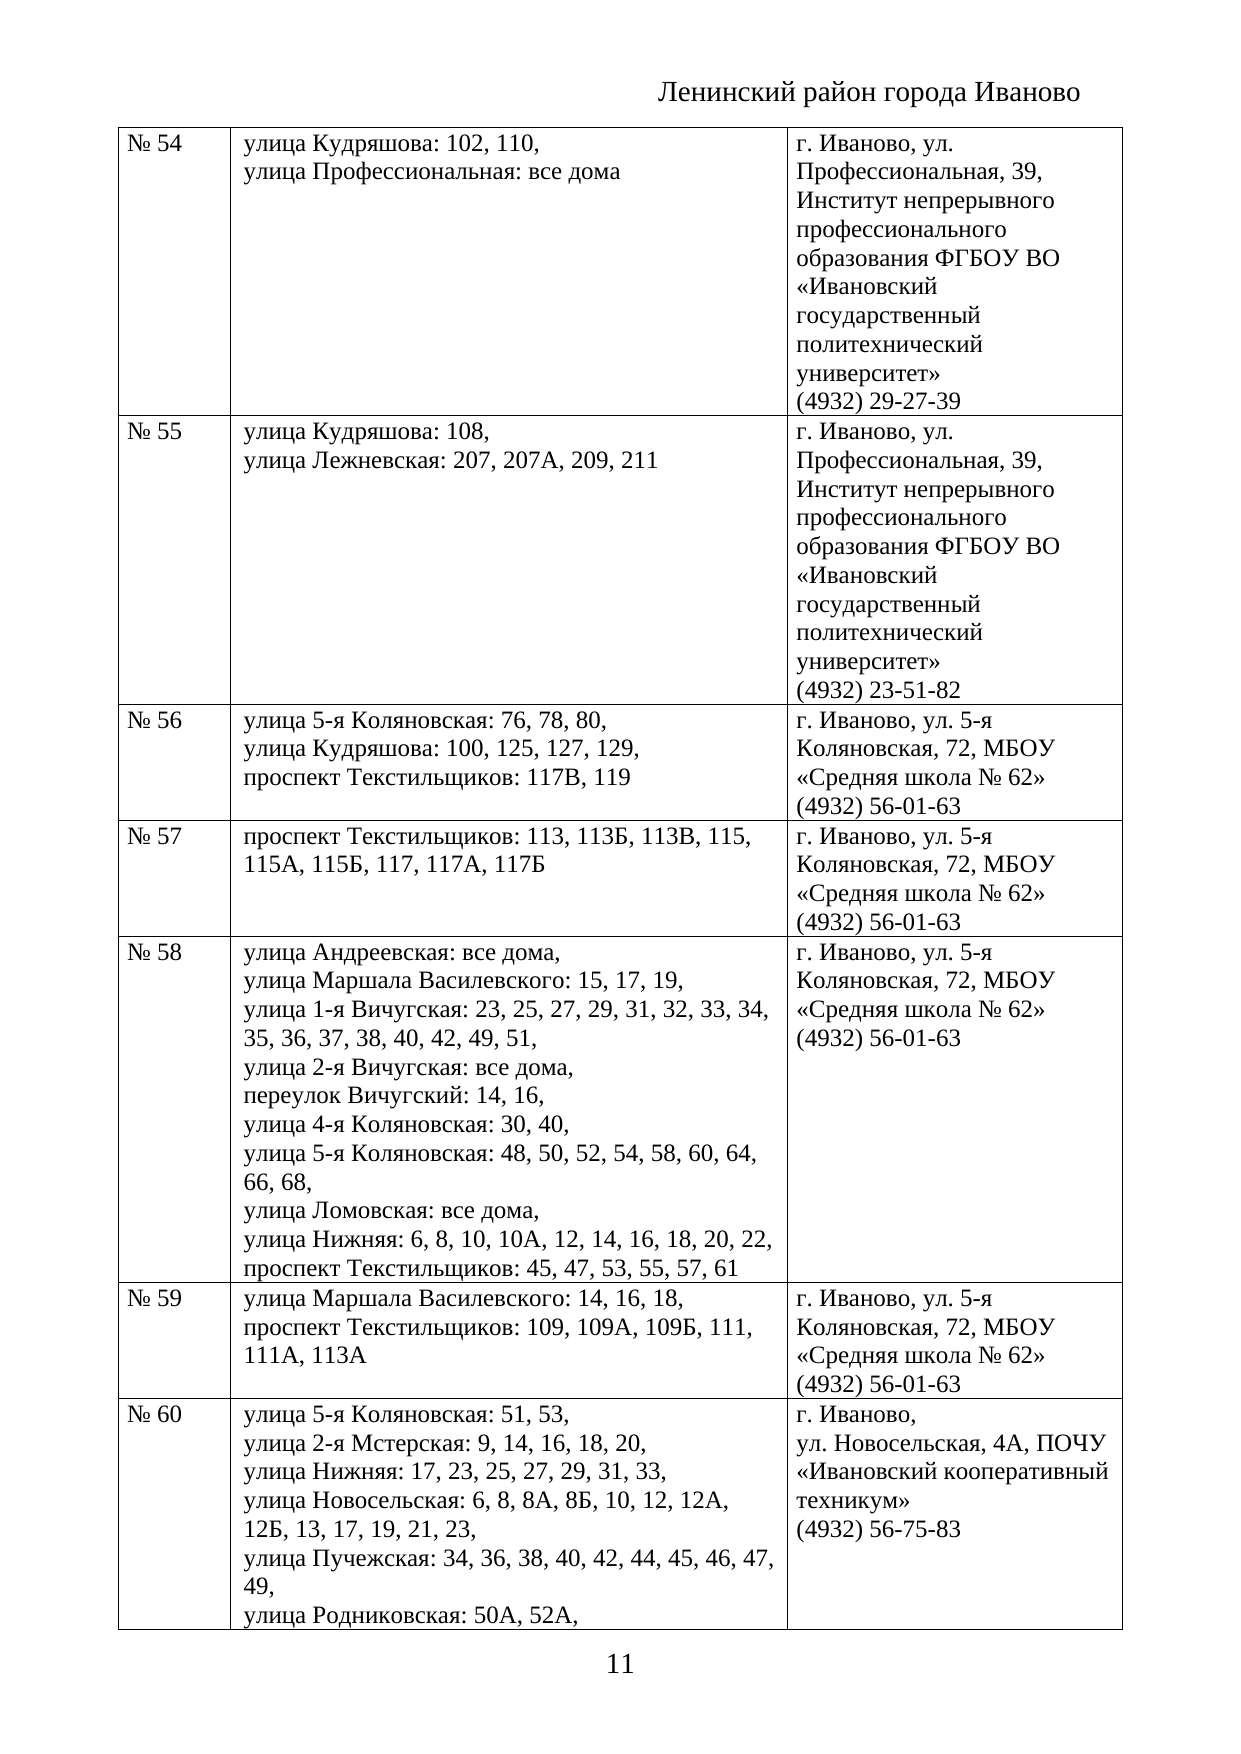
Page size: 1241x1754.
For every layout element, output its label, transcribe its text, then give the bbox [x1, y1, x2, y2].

table_cell улица 5-я Коляновская: 76, 78, 80, улица Кудряшова: 100, 125, 127, 129, проспект Текстильщиков: 117В, 119 [231, 705, 787, 820]
table_cell г. Иваново, ул. Профессиональная, 39, Институт непрерывного профессионального образования ФГБОУ ВО «Ивановский государственный политехнический университет» (4932) 23-51-82 [788, 416, 1122, 704]
table_cell улица Маршала Василевского: 14, 16, 18, проспект Текстильщиков: 109, 109А, 109Б, 111, 111А, 113А [231, 1283, 787, 1398]
table_cell № 58 [119, 937, 230, 1282]
table_cell № 56 [119, 705, 230, 820]
table_cell улица Кудряшова: 102, 110, улица Профессиональная: все дома [231, 128, 787, 415]
table_cell № 60 [119, 1399, 230, 1629]
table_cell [788, 1399, 1122, 1629]
table_cell проспект Текстильщиков: 113, 113Б, 113В, 115, 115А, 115Б, 117, 117А, 117Б [231, 821, 787, 936]
table_cell № 54 [119, 128, 230, 415]
table_cell № 57 [119, 821, 230, 936]
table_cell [231, 1399, 787, 1629]
table_cell № 59 [119, 1283, 230, 1398]
table_cell улица Кудряшова: 108, улица Лежневская: 207, 207А, 209, 211 [231, 416, 787, 704]
table_cell г. Иваново, ул. 5-я Коляновская, 72, МБОУ «Средняя школа № 62» (4932) 56-01-63 [788, 705, 1122, 820]
table_cell г. Иваново, ул. Профессиональная, 39, Институт непрерывного профессионального образования ФГБОУ ВО «Ивановский государственный политехнический университет» (4932) 29-27-39 [788, 128, 1122, 415]
table_cell г. Иваново, ул. 5-я Коляновская, 72, МБОУ «Средняя школа № 62» (4932) 56-01-63 [788, 937, 1122, 1282]
table_cell г. Иваново, ул. 5-я Коляновская, 72, МБОУ «Средняя школа № 62» (4932) 56-01-63 [788, 821, 1122, 936]
table_cell г. Иваново, ул. 5-я Коляновская, 72, МБОУ «Средняя школа № 62» (4932) 56-01-63 [788, 1283, 1122, 1398]
table_cell улица Андреевская: все дома, улица Маршала Василевского: 15, 17, 19, улица 1-я Вичугская: 23, 25, 27, 29, 31, 32, 33, 34, 35, 36, 37, 38, 40, 42, 49, 51, улица 2-я Вичугская: все дома, переулок Вичугский: 14, 16, улица 4-я Коляновская: 30, 40, улица 5-я Коляновская: 48, 50, 52, 54, 58, 60, 64, 66, 68, улица Ломовская: все дома, улица Нижняя: 6, 8, 10, 10А, 12, 14, 16, 18, 20, 22, проспект Текстильщиков: 45, 47, 53, 55, 57, 61 [231, 937, 787, 1282]
table_cell № 55 [119, 416, 230, 704]
